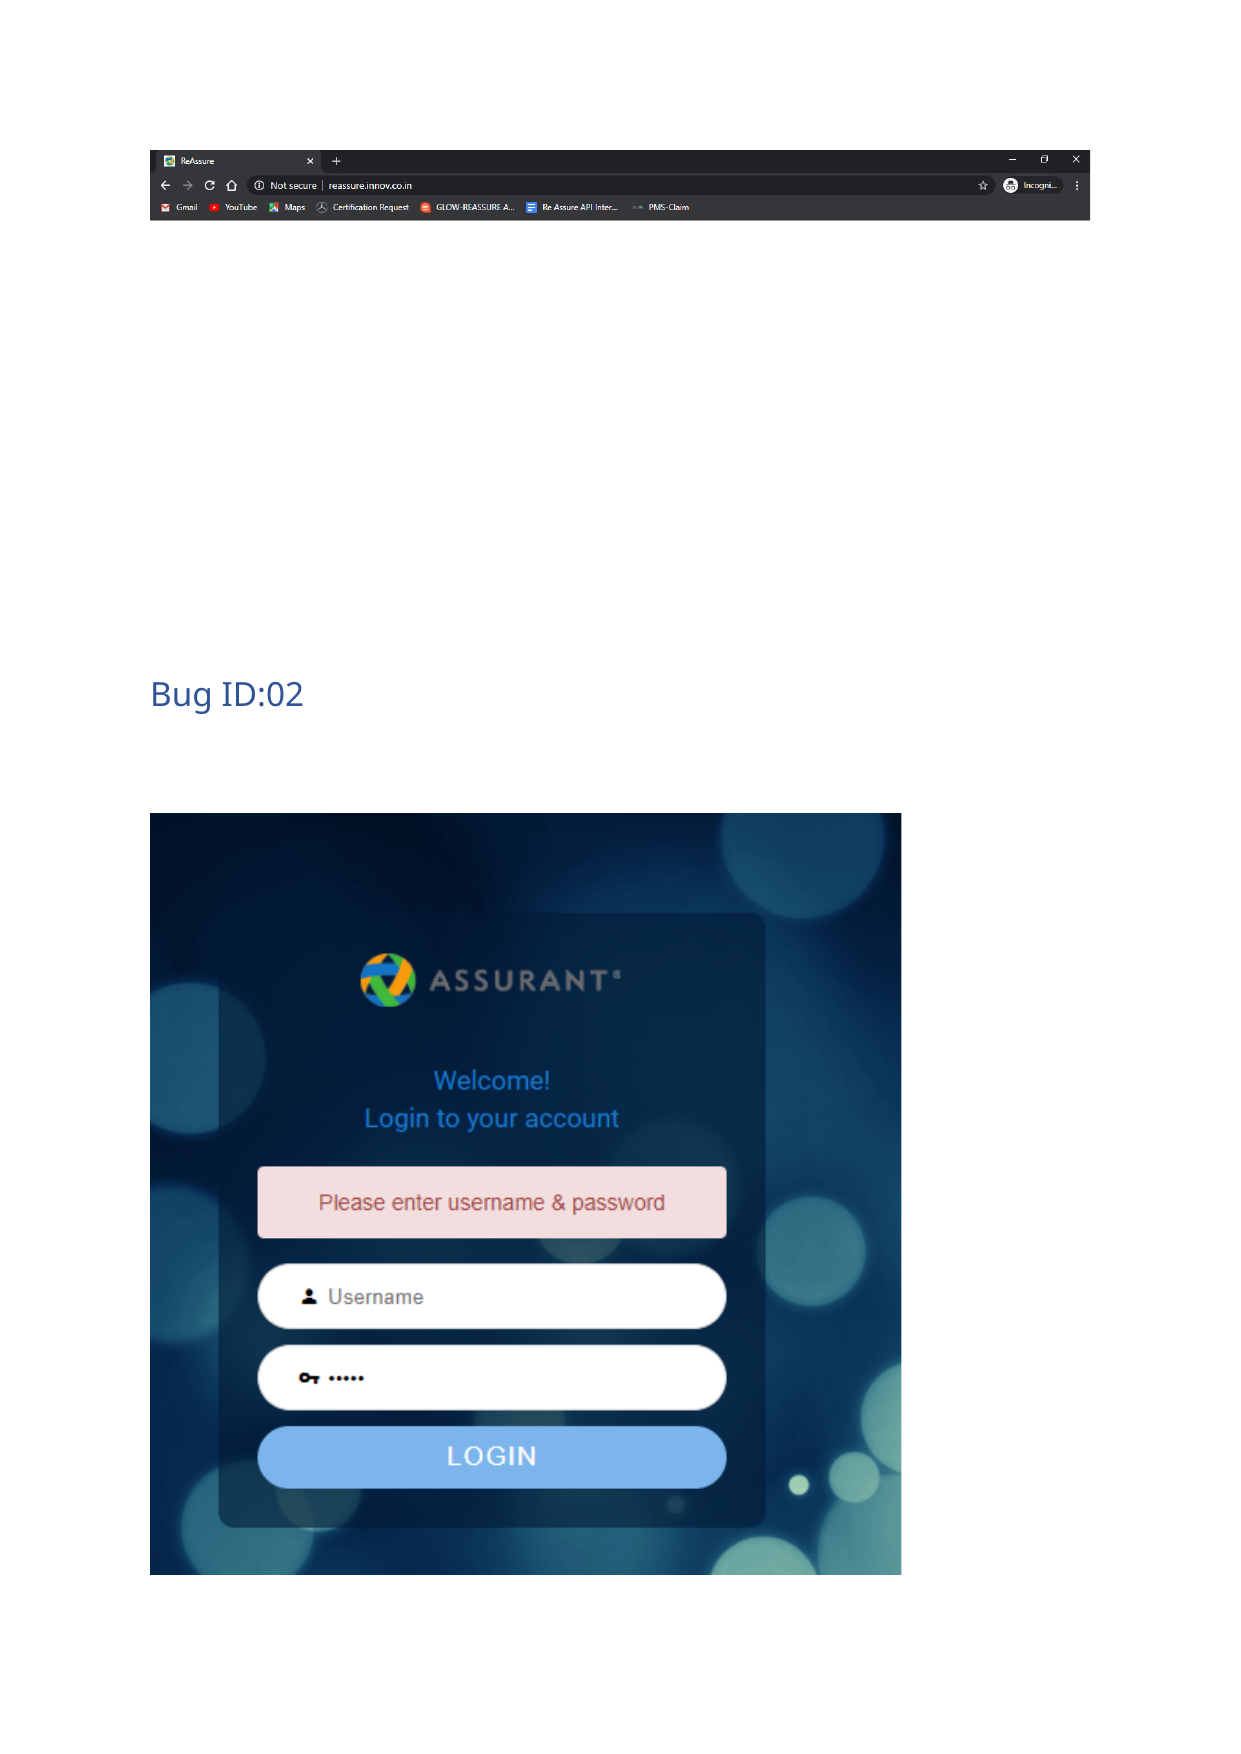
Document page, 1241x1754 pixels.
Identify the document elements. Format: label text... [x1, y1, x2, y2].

picture [150, 150, 1091, 570]
picture [150, 813, 902, 1575]
subtitle Bug ID:02 [150, 671, 1090, 716]
